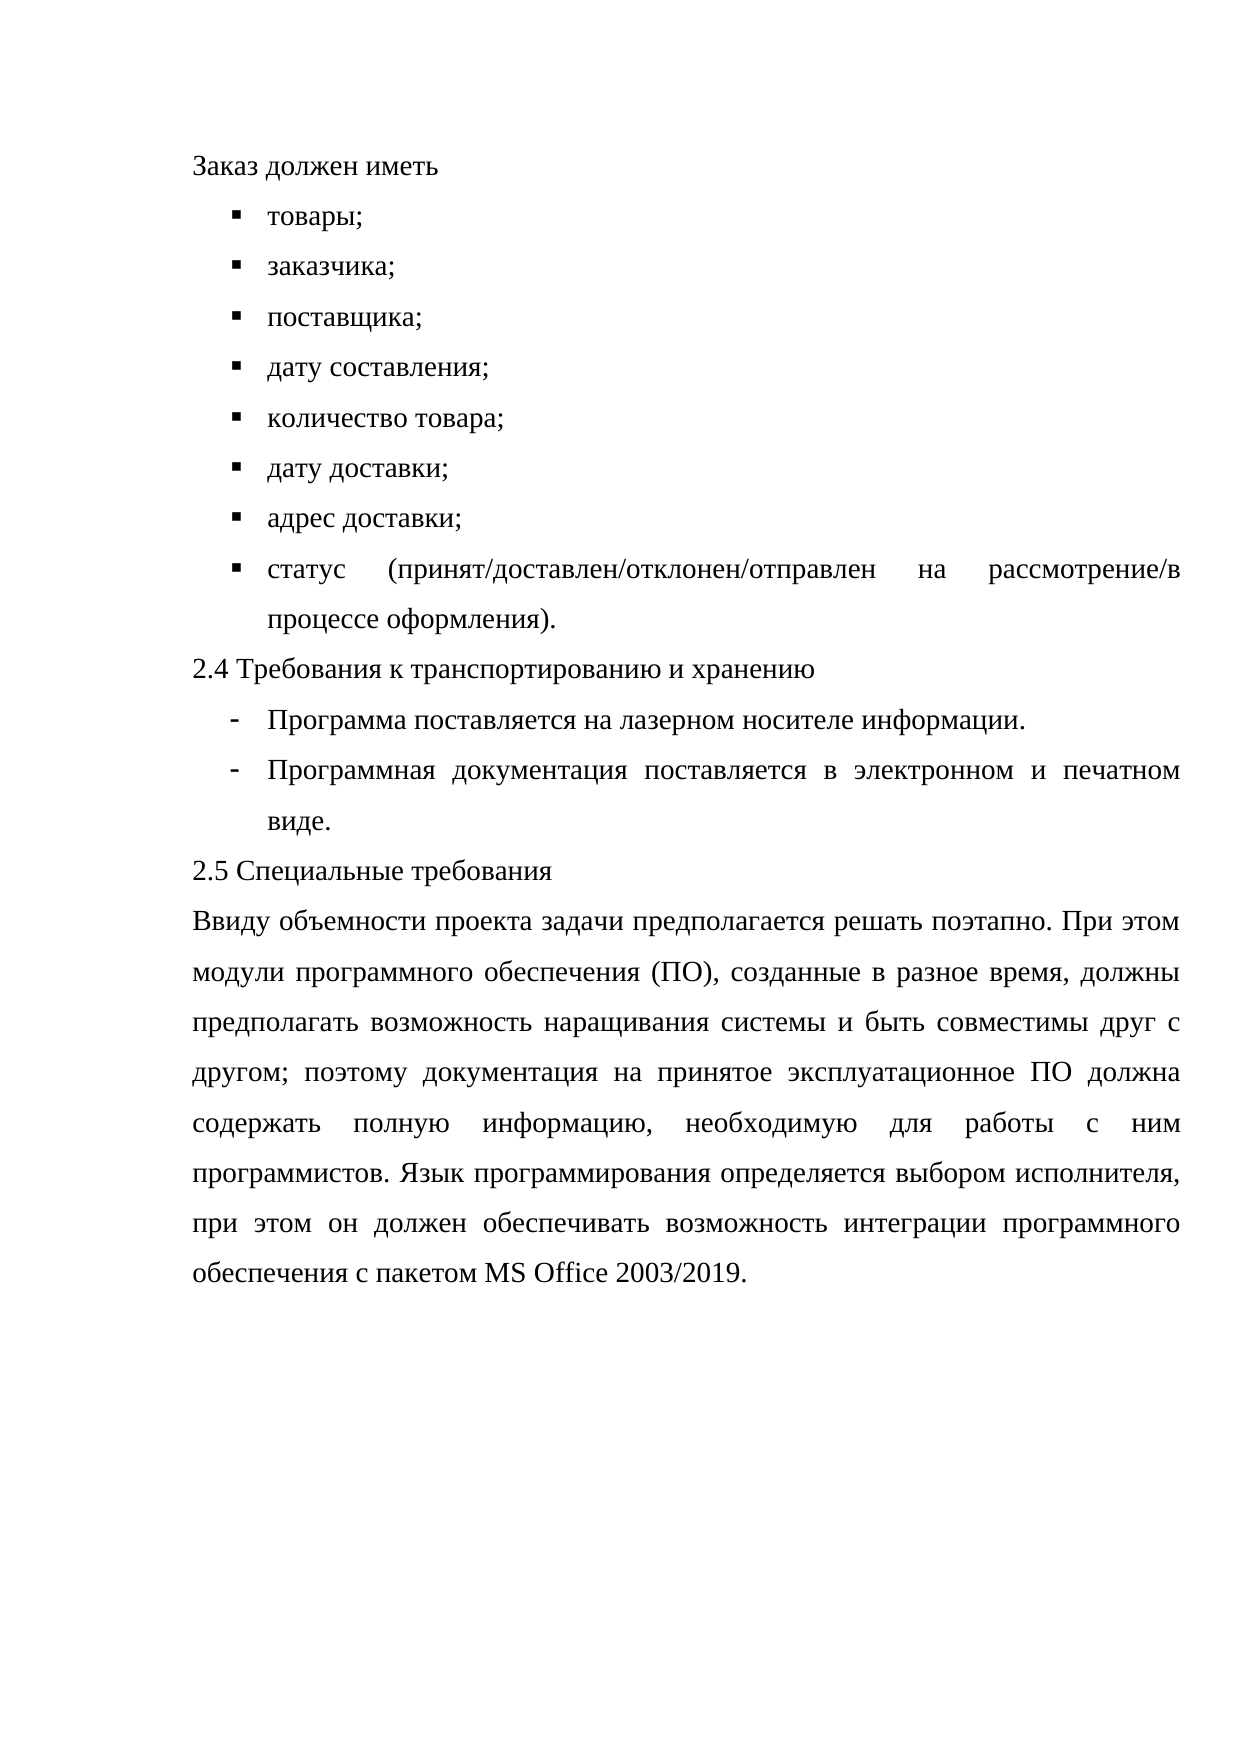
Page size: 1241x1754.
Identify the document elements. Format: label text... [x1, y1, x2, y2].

list адрес доставки; [229, 501, 1181, 534]
list статус (принят/доставлен/отклонен/отправлен на рассмотрение/в процессе оформления). [229, 551, 1181, 635]
list заказчика; [229, 248, 1181, 282]
list Программа поставляется на лазерном носителе информации. [229, 702, 1181, 736]
list дату составления; [229, 349, 1181, 383]
list поставщика; [229, 299, 1181, 332]
text Заказ должен иметь [192, 148, 1181, 181]
list Программная документация поставляется в электронном и печатном виде. [229, 752, 1181, 836]
text 2.4 Требования к транспортированию и хранению [118, 652, 1181, 685]
list количество товара; [229, 400, 1181, 433]
text 2.5 Специальные требования [192, 853, 1181, 887]
list товары; [229, 198, 1181, 232]
text Ввиду объемности проекта задачи предполагается решать поэтапно. При этом модули программного обеспечения (ПО), созданные в разное время, должны предполагать возможность наращивания системы и быть совместимы друг с другом; поэтому документация на принятое эксплуатационное ПО должна содержать полную информацию, необходимую для работы с ним программистов. Язык программирования определяется выбором исполнителя, при этом он должен обеспечивать возможность интеграции программного обеспечения с пакетом MS Office 2003/2019. [192, 903, 1181, 1289]
list дату доставки; [229, 450, 1181, 484]
